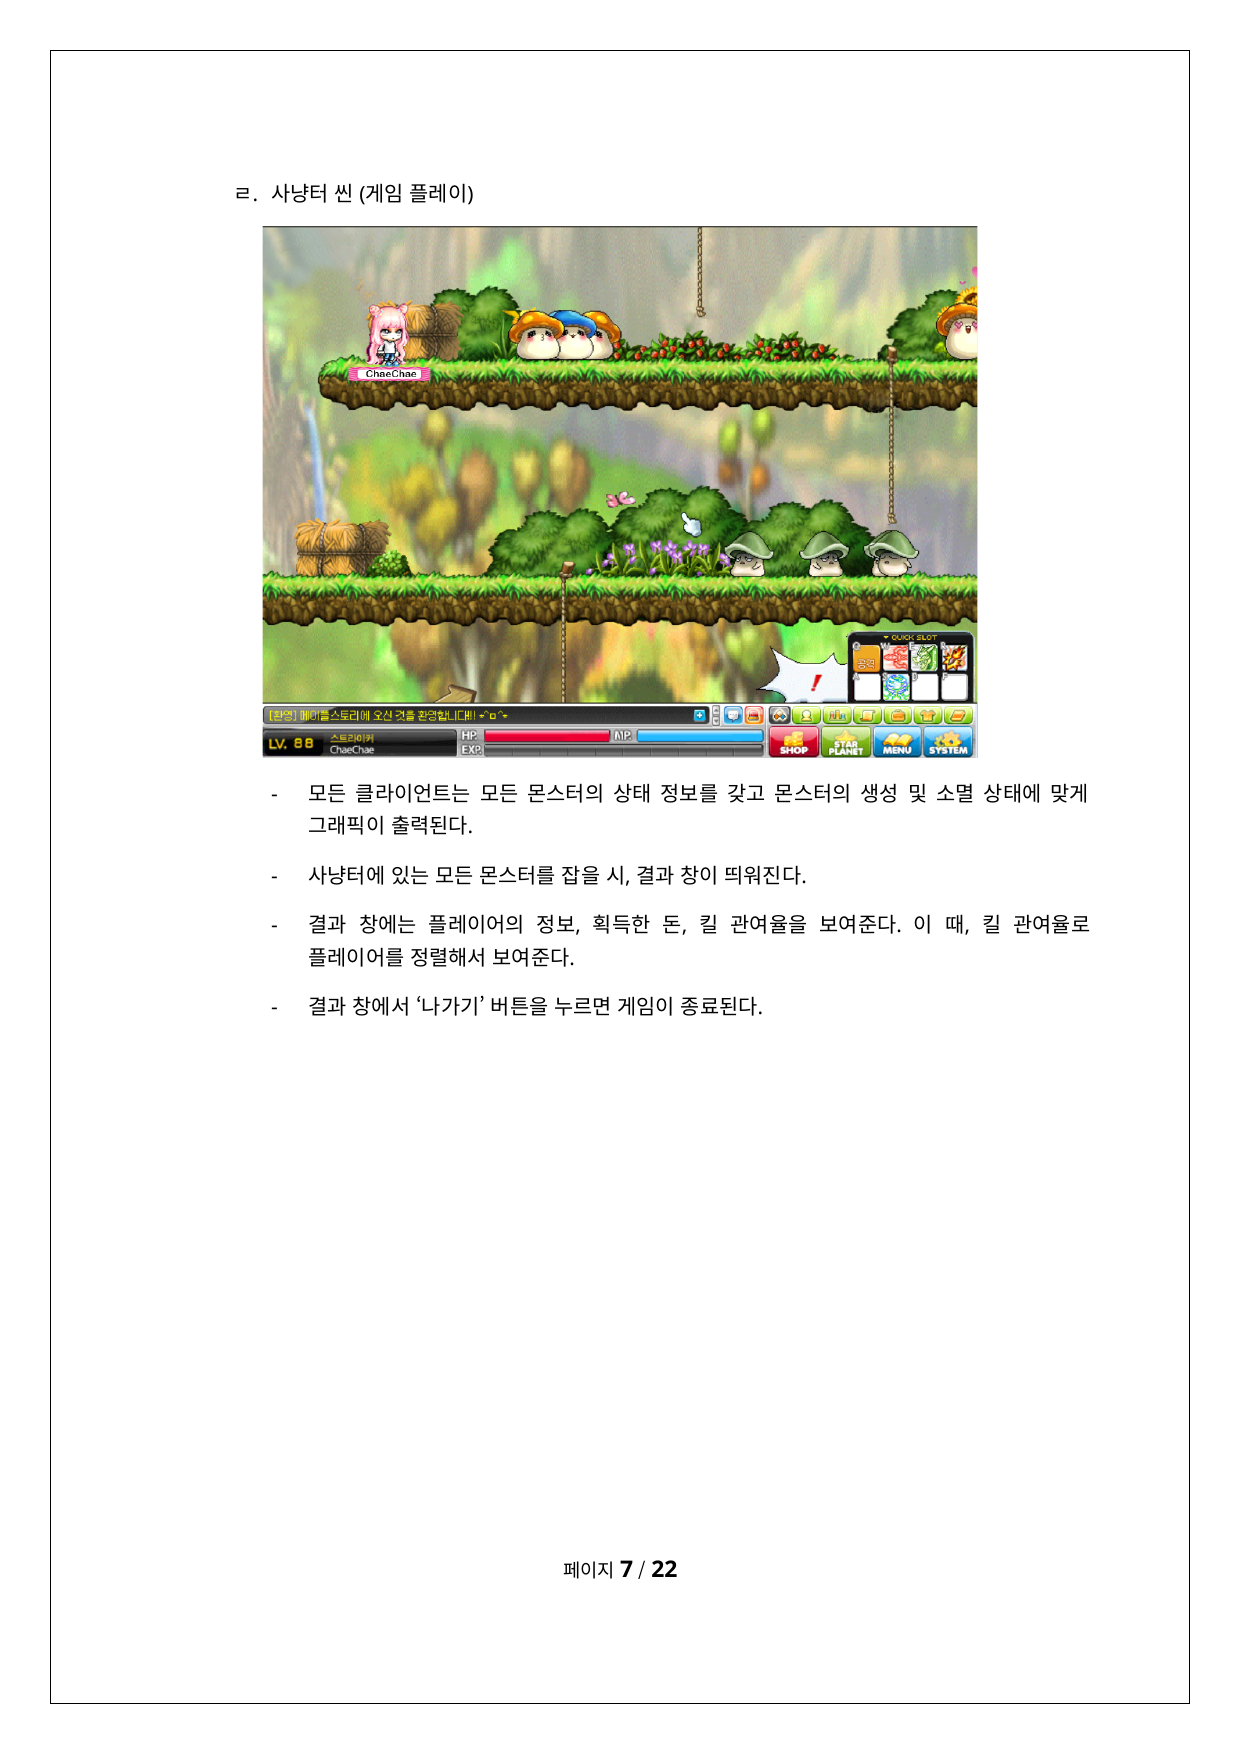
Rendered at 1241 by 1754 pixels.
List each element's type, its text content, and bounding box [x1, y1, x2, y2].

list 모든 클라이언트는 모든 몬스터의 상태 정보를 갖고 몬스터의 생성 및 소멸 상태에 맞게 그래픽이 출력된다. [271, 777, 1090, 840]
picture [262, 226, 978, 758]
list 결과 창에서 ‘나가기’ 버튼을 누르면 게임이 종료된다. [271, 990, 1090, 1021]
list 사냥터 씬 (게임 플레이) [233, 177, 1090, 207]
list 사냥터에 있는 모든 몬스터를 잡을 시, 결과 창이 띄워진다. [271, 859, 1090, 889]
list 결과 창에는 플레이어의 정보, 획득한 돈, 킬 관여율을 보여준다. 이 때, 킬 관여율로 플레이어를 정렬해서 보여준다. [271, 908, 1090, 971]
